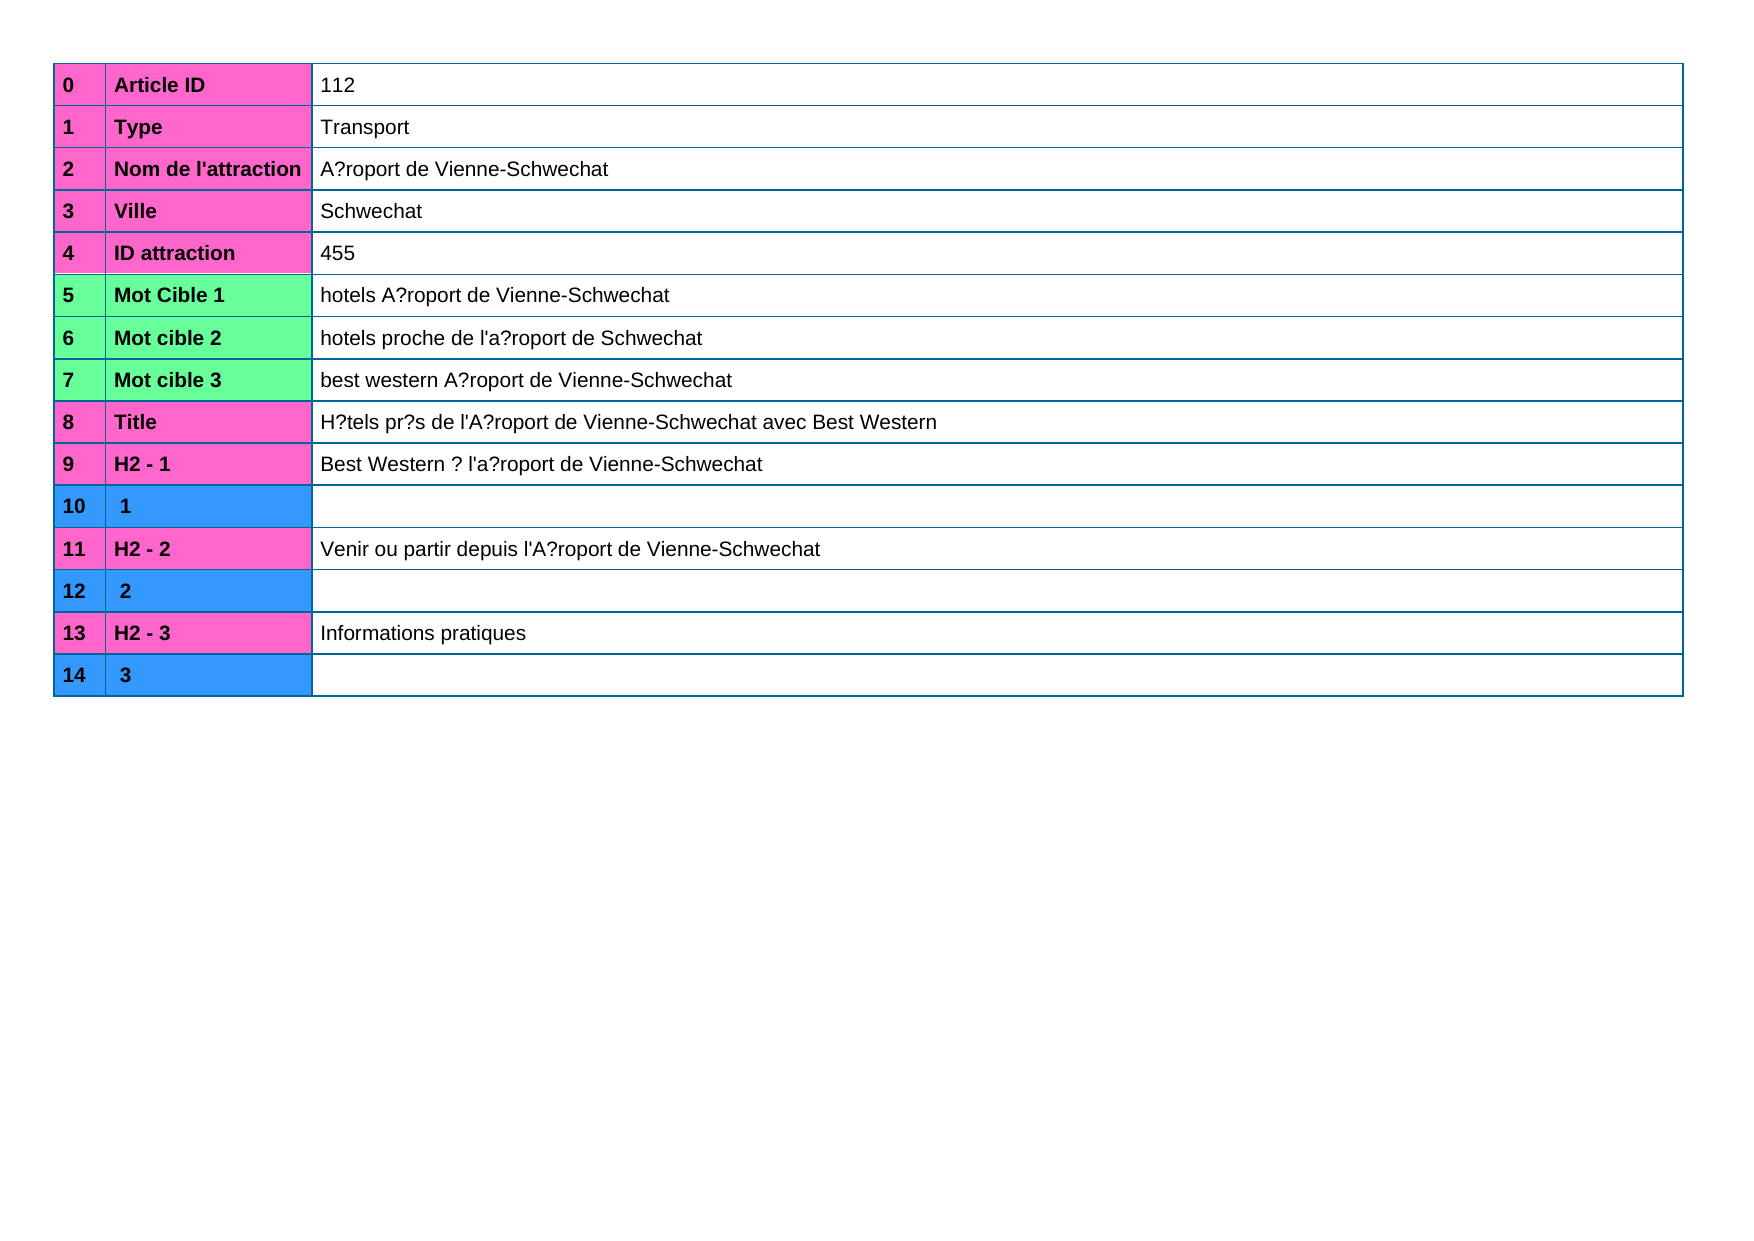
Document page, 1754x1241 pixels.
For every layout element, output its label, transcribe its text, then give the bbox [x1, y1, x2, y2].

table_cell Nom de l'attraction [106, 148, 311, 189]
table_cell 3 [55, 191, 105, 231]
table_cell 6 [55, 317, 105, 358]
table_cell 14 [55, 655, 105, 695]
table_cell 4 [55, 233, 105, 273]
table_cell A?roport de Vienne-Schwechat [313, 148, 1682, 189]
table_cell 9 [55, 444, 105, 484]
table_cell [313, 570, 1682, 611]
table_cell Venir ou partir depuis l'A?roport de Vienne-Schwechat [313, 528, 1682, 569]
table_cell H2 - 2 [106, 528, 311, 569]
table_cell 455 [313, 233, 1682, 273]
table_cell 1 [106, 486, 311, 527]
table_cell best western A?roport de Vienne-Schwechat [313, 360, 1682, 400]
table_cell Mot cible 2 [106, 317, 311, 358]
table_cell hotels proche de l'a?roport de Schwechat [313, 317, 1682, 358]
table_cell 8 [55, 402, 105, 442]
table_cell Type [106, 106, 311, 147]
table_header Article ID [106, 64, 311, 105]
table_cell [313, 655, 1682, 695]
table_cell Mot cible 3 [106, 360, 311, 400]
table_cell Schwechat [313, 191, 1682, 231]
table_cell 2 [55, 148, 105, 189]
table_cell H?tels pr?s de l'A?roport de Vienne-Schwechat avec Best Western [313, 402, 1682, 442]
table_cell Best Western ? l'a?roport de Vienne-Schwechat [313, 444, 1682, 484]
table_cell 11 [55, 528, 105, 569]
table_cell Transport [313, 106, 1682, 147]
table_cell H2 - 1 [106, 444, 311, 484]
table_cell 10 [55, 486, 105, 527]
table_cell Mot Cible 1 [106, 275, 311, 316]
table_header 0 [55, 64, 105, 105]
table_cell [313, 486, 1682, 527]
table_cell hotels A?roport de Vienne-Schwechat [313, 275, 1682, 316]
table_cell 12 [55, 570, 105, 611]
table_cell 7 [55, 360, 105, 400]
table_header 112 [313, 64, 1682, 105]
table_cell 2 [106, 570, 311, 611]
table_cell 1 [55, 106, 105, 147]
table_cell ID attraction [106, 233, 311, 273]
table_cell H2 - 3 [106, 613, 311, 653]
table_cell 3 [106, 655, 311, 695]
table_cell Informations pratiques [313, 613, 1682, 653]
table_cell 13 [55, 613, 105, 653]
table_cell Title [106, 402, 311, 442]
table_cell Ville [106, 191, 311, 231]
table_cell 5 [55, 275, 105, 316]
